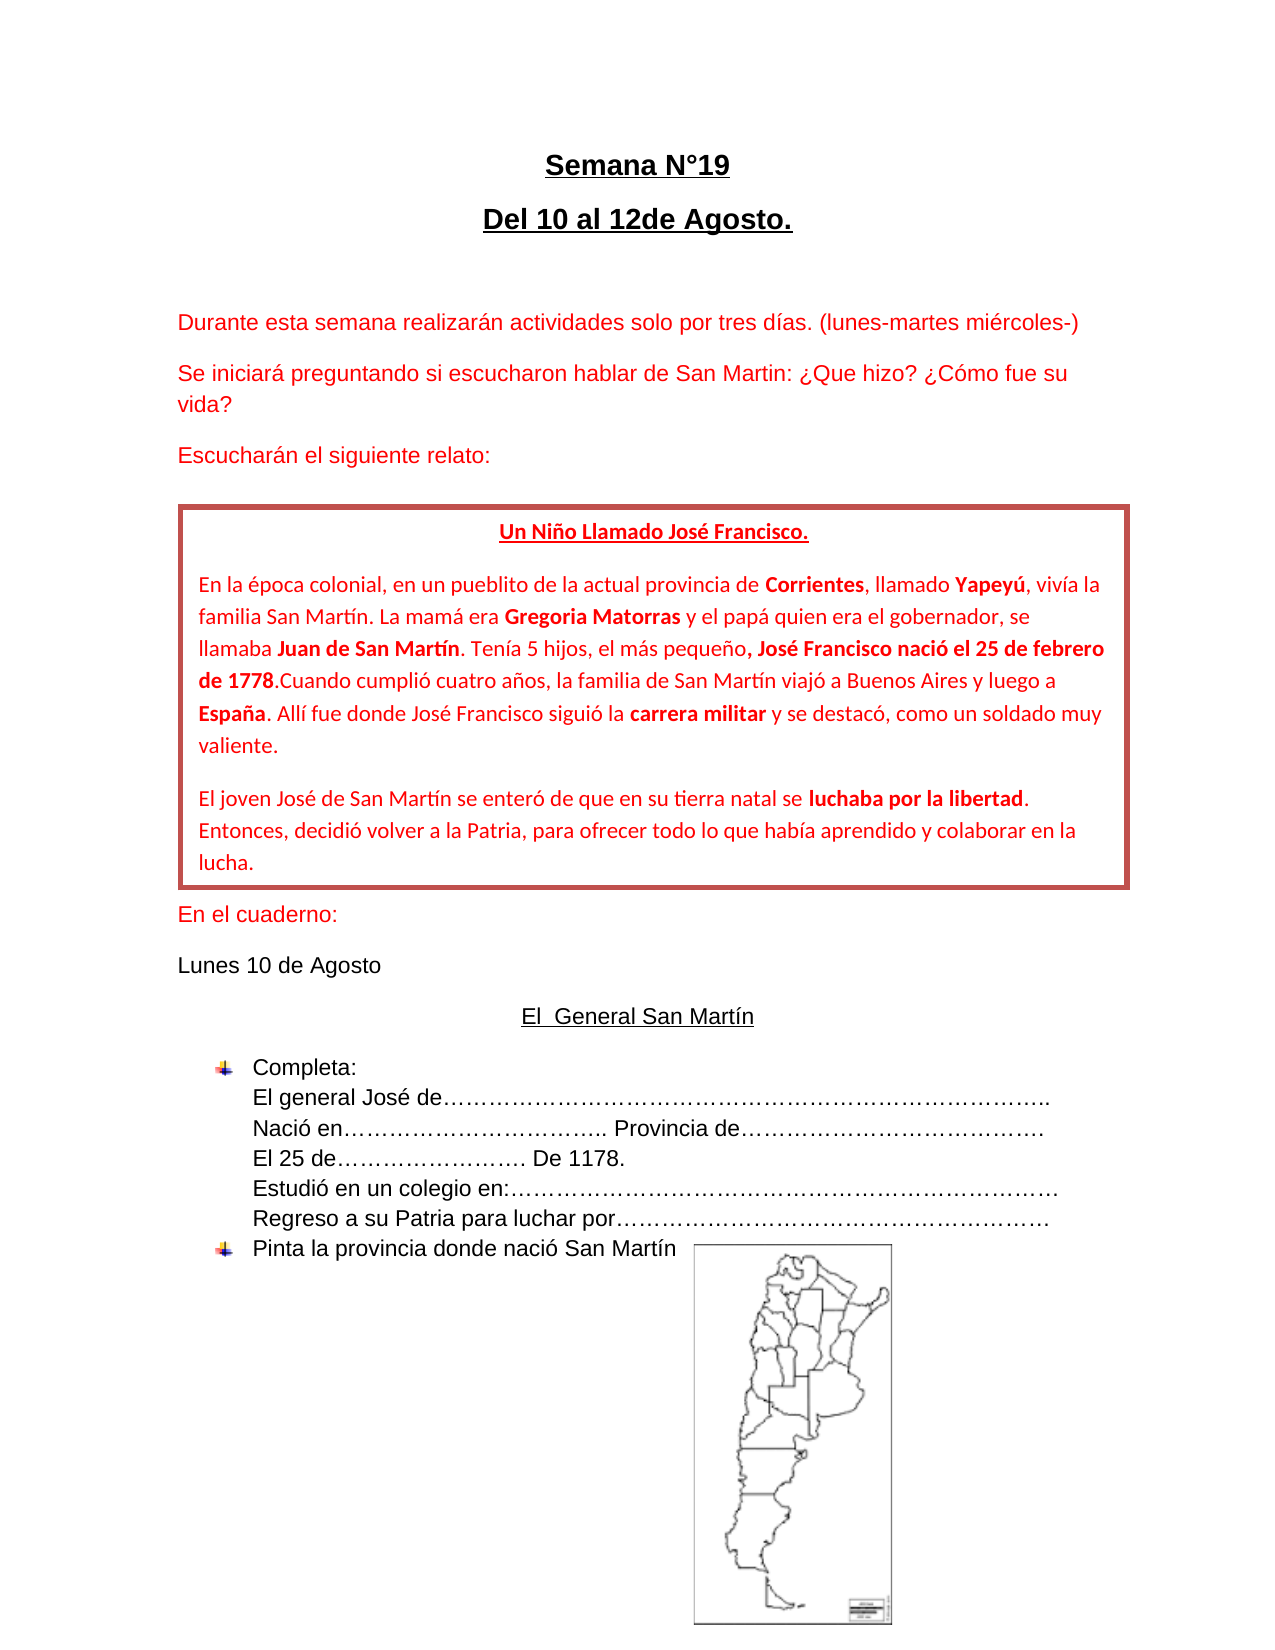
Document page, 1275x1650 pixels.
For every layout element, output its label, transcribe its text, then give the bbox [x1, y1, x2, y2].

text El General San Martín [177, 1003, 1098, 1029]
text En el cuaderno: [177, 901, 1098, 927]
list Nació en…………………………….. Provincia de…………………………………. [252, 1114, 1098, 1141]
list Estudió en un colegio en:……………………………………………………………… [252, 1175, 1098, 1201]
text Del 10 al 12de Agosto. [177, 202, 1098, 236]
text Lunes 10 de Agosto [177, 952, 1098, 978]
list Completa: [215, 1054, 1098, 1081]
picture [215, 1240, 233, 1257]
list El 25 de……………………. De 1178. [252, 1145, 1098, 1171]
list Regreso a su Patria para luchar por………………………………………………… [252, 1205, 1098, 1232]
text Escucharán el siguiente relato: [177, 442, 1098, 468]
list El general José de…………………………………………………………………….. [252, 1084, 1098, 1111]
text Se iniciará preguntando si escucharon hablar de San Martin: ¿Que hizo? ¿Cómo fue su vida? [177, 360, 1098, 417]
text Semana N°19 [177, 148, 1098, 181]
picture [215, 1059, 233, 1076]
list Pinta la provincia donde nació San Martín [215, 1235, 1098, 1262]
picture [693, 1262, 893, 1625]
text Durante esta semana realizarán actividades solo por tres días. (lunes-martes miércoles-) [177, 309, 1098, 336]
